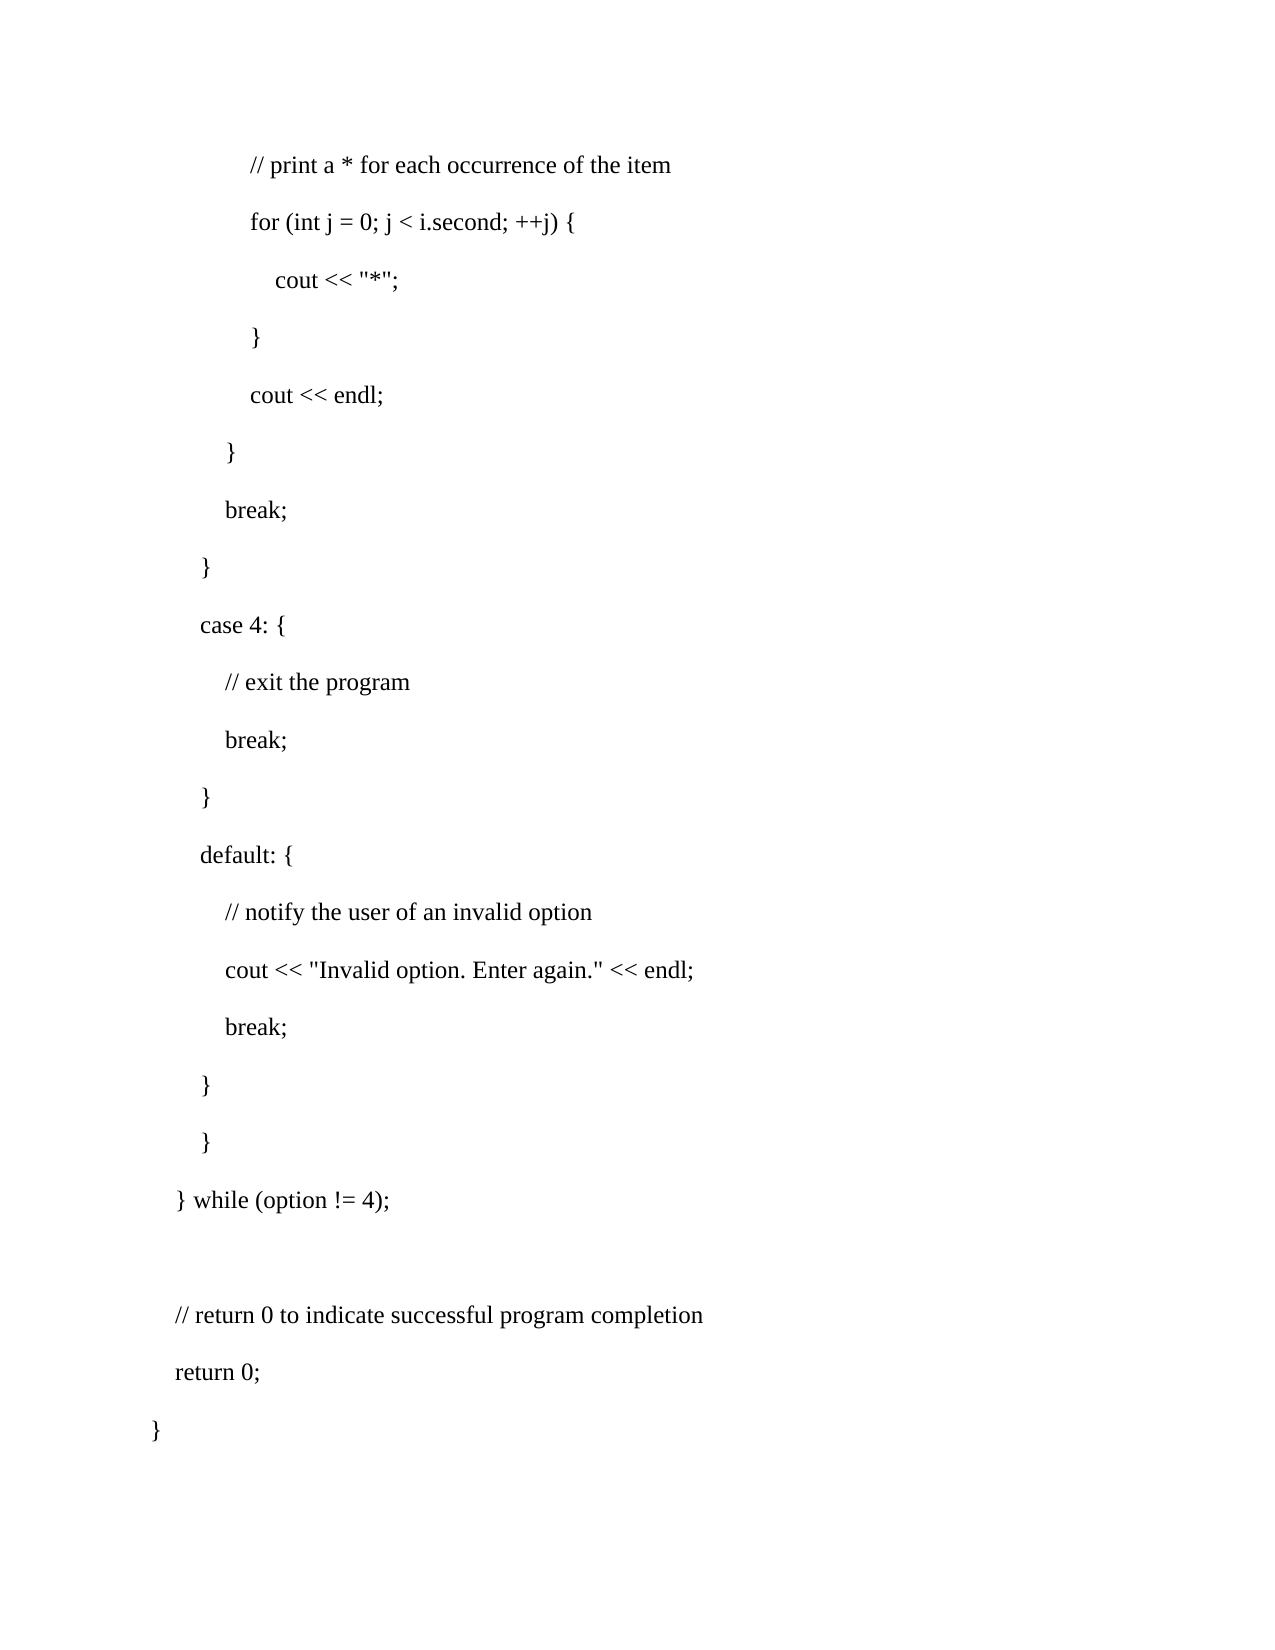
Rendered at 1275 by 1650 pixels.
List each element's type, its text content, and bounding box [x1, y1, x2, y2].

text return 0; [150, 1357, 1125, 1386]
text } while (option != 4); [150, 1185, 1125, 1214]
text // print a * for each occurrence of the item [150, 150, 1125, 179]
text default: { [150, 840, 1125, 869]
text } [150, 1070, 1125, 1099]
text // return 0 to indicate successful program completion [150, 1300, 1125, 1329]
text break; [150, 495, 1125, 524]
text } [150, 437, 1125, 466]
text } [150, 782, 1125, 811]
text case 4: { [150, 610, 1125, 639]
text } [150, 1415, 1125, 1444]
text } [150, 322, 1125, 351]
text cout << endl; [150, 380, 1125, 409]
text } [150, 1127, 1125, 1156]
text break; [150, 1012, 1125, 1041]
text for (int j = 0; j < i.second; ++j) { [150, 207, 1125, 236]
text // notify the user of an invalid option [150, 897, 1125, 926]
text break; [150, 725, 1125, 754]
text cout << "Invalid option. Enter again." << endl; [150, 955, 1125, 984]
text // exit the program [150, 667, 1125, 696]
text } [150, 552, 1125, 581]
text cout << "*"; [150, 265, 1125, 294]
